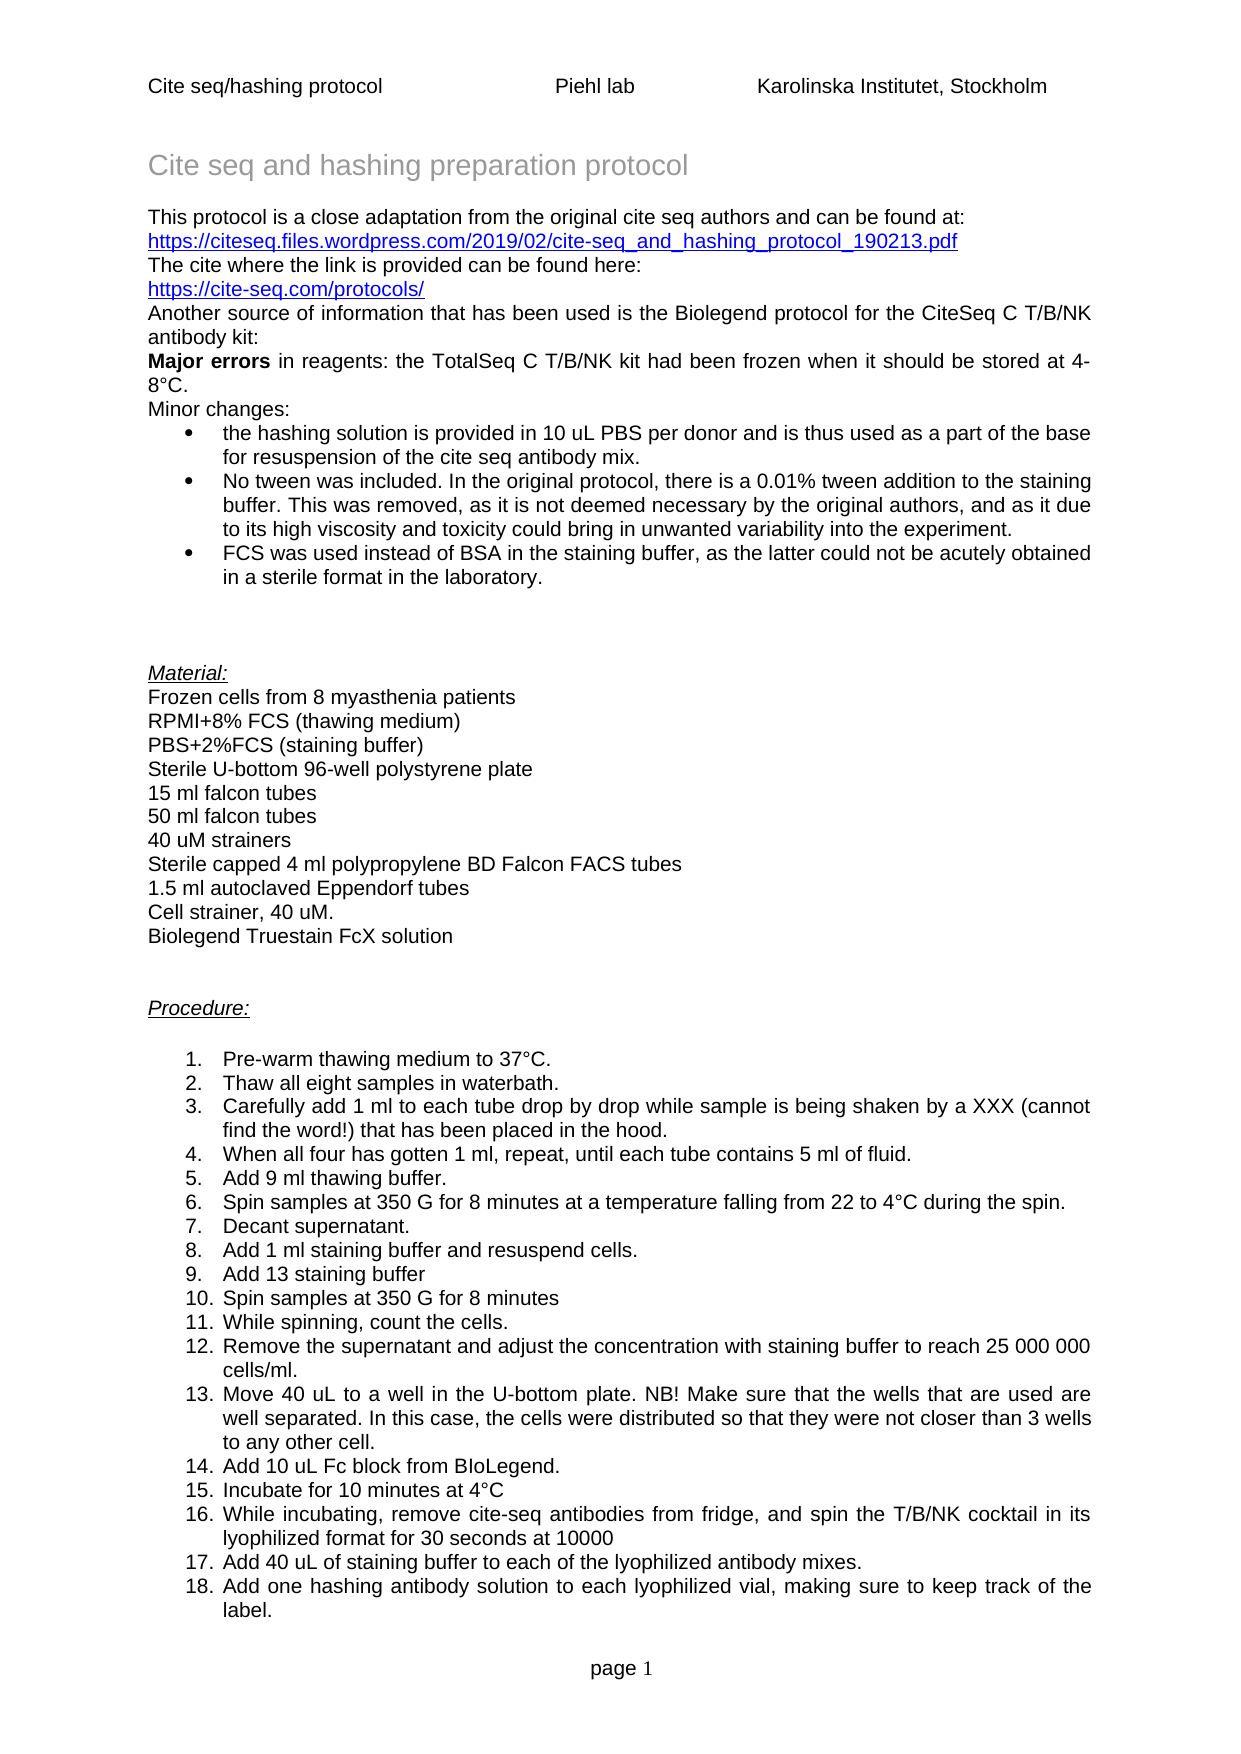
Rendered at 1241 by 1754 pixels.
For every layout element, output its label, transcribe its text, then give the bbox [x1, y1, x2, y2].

text Minor changes: [148, 397, 1093, 421]
text Material: [148, 661, 1093, 684]
text PBS+2%FCS (staining buffer) [148, 732, 1093, 756]
text Cite seq and hashing preparation protocol [148, 148, 1093, 181]
text Frozen cells from 8 myasthenia patients [148, 684, 1093, 708]
list Add 9 ml thawing buffer. [185, 1166, 1093, 1190]
list Decant supernatant. [185, 1214, 1093, 1238]
text Sterile U-bottom 96-well polystyrene plate [148, 756, 1093, 780]
text 15 ml falcon tubes [148, 780, 1093, 804]
list Spin samples at 350 G for 8 minutes at a temperature falling from 22 to 4°C during the spin. [185, 1190, 1093, 1214]
list Spin samples at 350 G for 8 minutes [185, 1286, 1093, 1310]
text Procedure: [148, 996, 1093, 1020]
text Sterile capped 4 ml polypropylene BD Falcon FACS tubes [148, 852, 1093, 876]
list Remove the supernatant and adjust the concentration with staining buffer to reach 25 000 000 cells/ml. [185, 1334, 1093, 1382]
list FCS was used instead of BSA in the staining buffer, as the latter could not be acutely obtained in a sterile format in the laboratory. [185, 541, 1093, 589]
text https://cite-seq.com/protocols/ [148, 277, 1093, 301]
text https://citeseq.files.wordpress.com/2019/02/cite-seq_and_hashing_protocol_190213.pdf [148, 229, 1093, 253]
text 50 ml falcon tubes [148, 804, 1093, 828]
text Major errors in reagents: the TotalSeq C T/B/NK kit had been frozen when it should be stored at 4-8°C. [148, 349, 1093, 397]
list Pre-warm thawing medium to 37°C. [185, 1046, 1093, 1070]
text 40 uM strainers [148, 828, 1093, 852]
list Move 40 uL to a well in the U-bottom plate. NB! Make sure that the wells that are used are well separated. In this case, the cells were distributed so that they were not closer than 3 wells to any other cell. [185, 1382, 1093, 1454]
text This protocol is a close adaptation from the original cite seq authors and can be found at: [148, 205, 1093, 229]
list Thaw all eight samples in waterbath. [185, 1070, 1093, 1094]
list Add 13 staining buffer [185, 1262, 1093, 1286]
text 1.5 ml autoclaved Eppendorf tubes [148, 876, 1093, 900]
list While incubating, remove cite-seq antibodies from fridge, and spin the T/B/NK cocktail in its lyophilized format for 30 seconds at 10000 [185, 1502, 1093, 1549]
list When all four has gotten 1 ml, repeat, until each tube contains 5 ml of fluid. [185, 1142, 1093, 1166]
list Add 40 uL of staining buffer to each of the lyophilized antibody mixes. [185, 1549, 1093, 1573]
text Biolegend Truestain FcX solution [148, 924, 1093, 948]
list Incubate for 10 minutes at 4°C [185, 1478, 1093, 1502]
text The cite where the link is provided can be found here: [148, 253, 1093, 277]
text Another source of information that has been used is the Biolegend protocol for the CiteSeq C T/B/NK antibody kit: [148, 301, 1093, 349]
list No tween was included. In the original protocol, there is a 0.01% tween addition to the staining buffer. This was removed, as it is not deemed necessary by the original authors, and as it due to its high viscosity and toxicity could bring in unwanted variability into the experiment. [185, 469, 1093, 541]
list the hashing solution is provided in 10 uL PBS per donor and is thus used as a part of the base for resuspension of the cite seq antibody mix. [185, 421, 1093, 469]
list Add 1 ml staining buffer and resuspend cells. [185, 1238, 1093, 1262]
list Add 10 uL Fc block from BIoLegend. [185, 1454, 1093, 1478]
text Cell strainer, 40 uM. [148, 900, 1093, 924]
text RPMI+8% FCS (thawing medium) [148, 708, 1093, 732]
list Carefully add 1 ml to each tube drop by drop while sample is being shaken by a XXX (cannot find the word!) that has been placed in the hood. [185, 1094, 1093, 1142]
list Add one hashing antibody solution to each lyophilized vial, making sure to keep track of the label. [185, 1573, 1093, 1621]
list While spinning, count the cells. [185, 1310, 1093, 1334]
